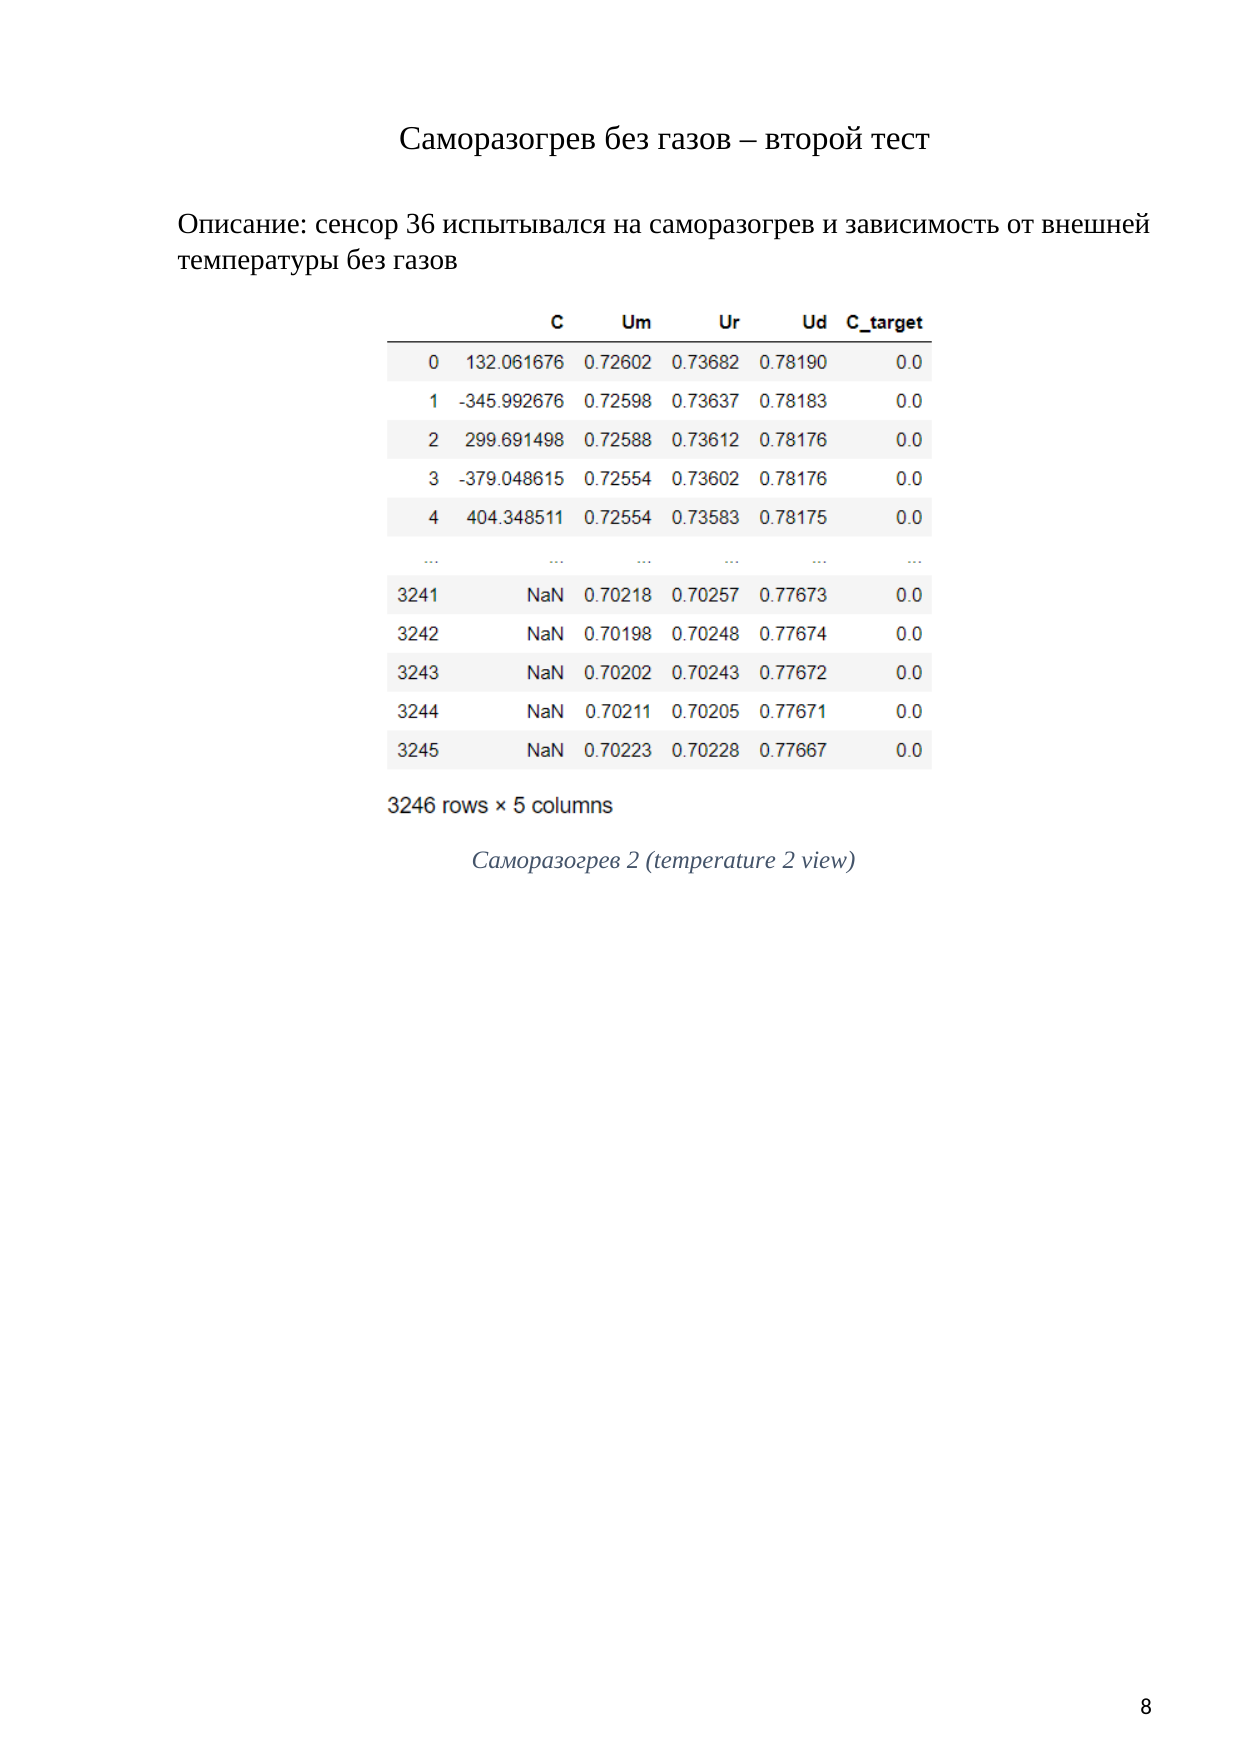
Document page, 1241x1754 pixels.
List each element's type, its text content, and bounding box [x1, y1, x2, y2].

subtitle Саморазогрев без газов – второй тест [177, 118, 1152, 156]
picture [371, 295, 957, 827]
text Саморазогрев 2 (temperature 2 view) [177, 846, 1152, 874]
text Описание: сенсор 36 испытывался на саморазогрев и зависимость от внешней температуры без газов [177, 206, 1152, 276]
